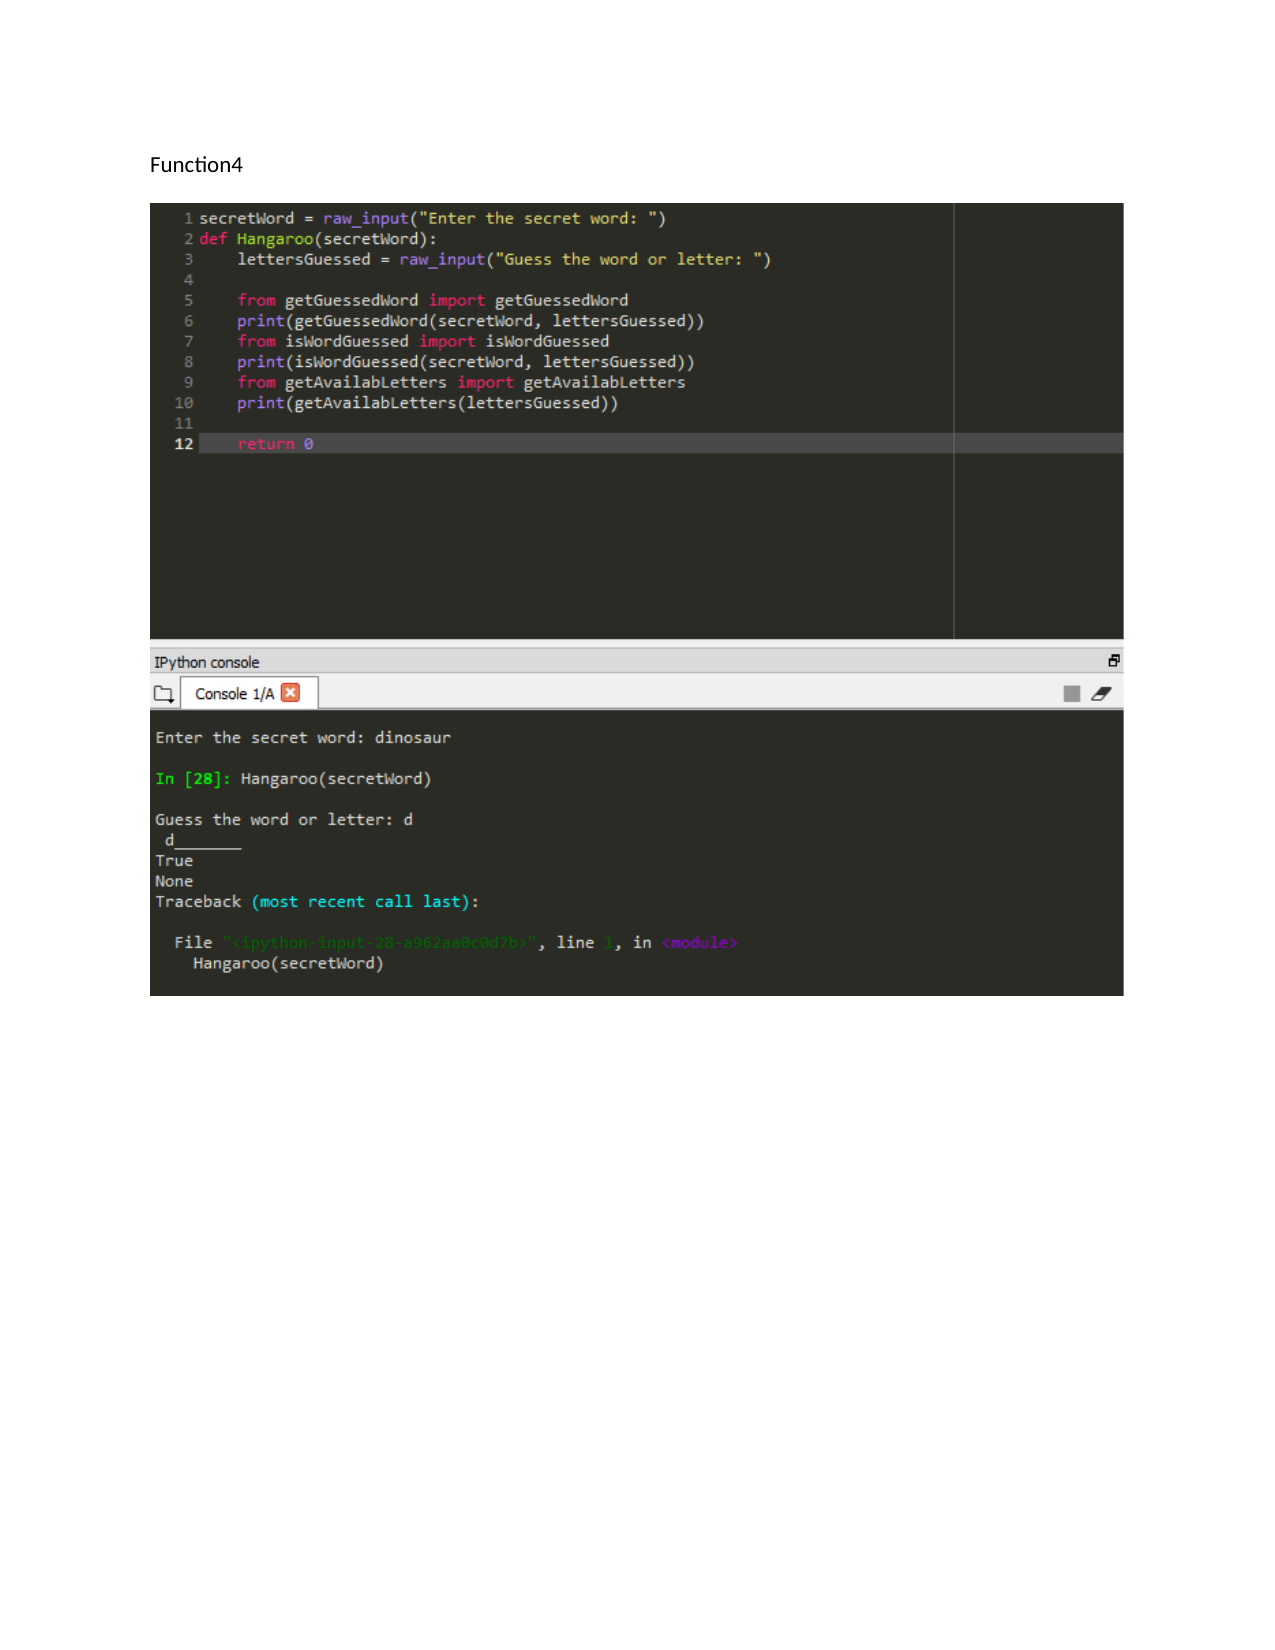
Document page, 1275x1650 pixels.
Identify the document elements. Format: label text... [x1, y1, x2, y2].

picture [150, 203, 1124, 996]
text Function4 [150, 150, 1125, 178]
